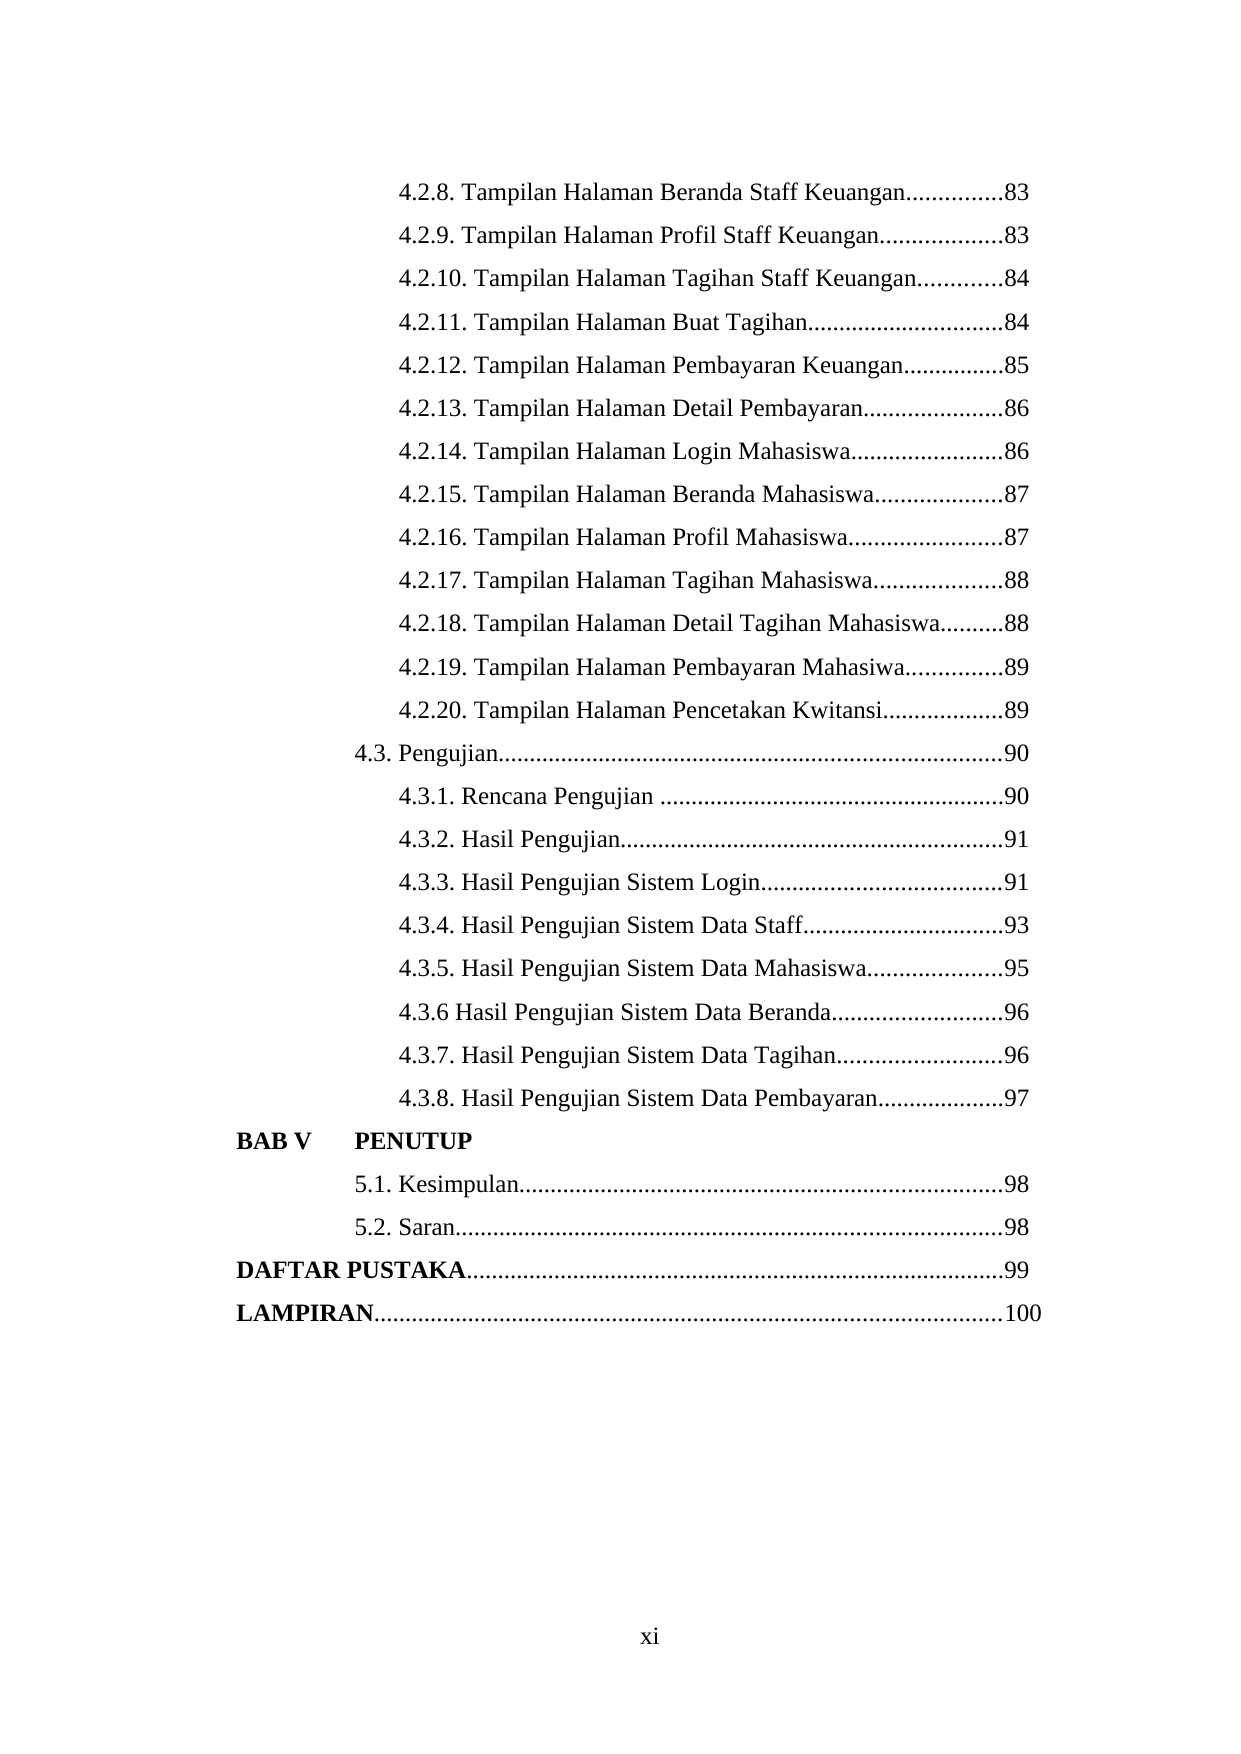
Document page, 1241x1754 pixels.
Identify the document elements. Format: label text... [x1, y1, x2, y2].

text 4.2.9. Tampilan Halaman Profil Staff Keuangan 83 [236, 220, 1063, 249]
text LAMPIRAN 100 [236, 1298, 1063, 1327]
text 4.2.14. Tampilan Halaman Login Mahasiswa 86 [236, 436, 1063, 465]
text BAB V PENUTUP [236, 1126, 1063, 1155]
text 4.2.20. Tampilan Halaman Pencetakan Kwitansi 89 [236, 695, 1063, 723]
text 4.2.17. Tampilan Halaman Tagihan Mahasiswa 88 [236, 565, 1063, 594]
text 4.3.2. Hasil Pengujian 91 [236, 824, 1063, 853]
text 5.2. Saran 98 [236, 1212, 1063, 1241]
text DAFTAR PUSTAKA 99 [236, 1255, 1063, 1284]
text 4.2.11. Tampilan Halaman Buat Tagihan 84 [236, 307, 1063, 335]
text 4.2.16. Tampilan Halaman Profil Mahasiswa 87 [236, 522, 1063, 551]
text 4.2.13. Tampilan Halaman Detail Pembayaran 86 [236, 393, 1063, 422]
text 4.2.18. Tampilan Halaman Detail Tagihan Mahasiswa 88 [236, 608, 1063, 637]
text 4.2.8. Tampilan Halaman Beranda Staff Keuangan 83 [236, 177, 1063, 206]
text 5.1. Kesimpulan 98 [236, 1169, 1063, 1198]
text 4.2.15. Tampilan Halaman Beranda Mahasiswa 87 [236, 479, 1063, 508]
text 4.2.19. Tampilan Halaman Pembayaran Mahasiwa 89 [236, 652, 1063, 680]
text 4.2.12. Tampilan Halaman Pembayaran Keuangan 85 [236, 350, 1063, 378]
text 4.3.4. Hasil Pengujian Sistem Data Staff 93 [236, 910, 1063, 939]
text 4.3.1. Rencana Pengujian 90 [236, 781, 1063, 810]
text 4.2.10. Tampilan Halaman Tagihan Staff Keuangan 84 [236, 263, 1063, 292]
text 4.3. Pengujian 90 [236, 738, 1063, 767]
text 4.3.6 Hasil Pengujian Sistem Data Beranda 96 [236, 997, 1063, 1025]
text 4.3.8. Hasil Pengujian Sistem Data Pembayaran 97 [236, 1083, 1063, 1112]
text 4.3.7. Hasil Pengujian Sistem Data Tagihan 96 [236, 1040, 1063, 1068]
text 4.3.5. Hasil Pengujian Sistem Data Mahasiswa 95 [236, 953, 1063, 982]
text 4.3.3. Hasil Pengujian Sistem Login 91 [236, 867, 1063, 896]
